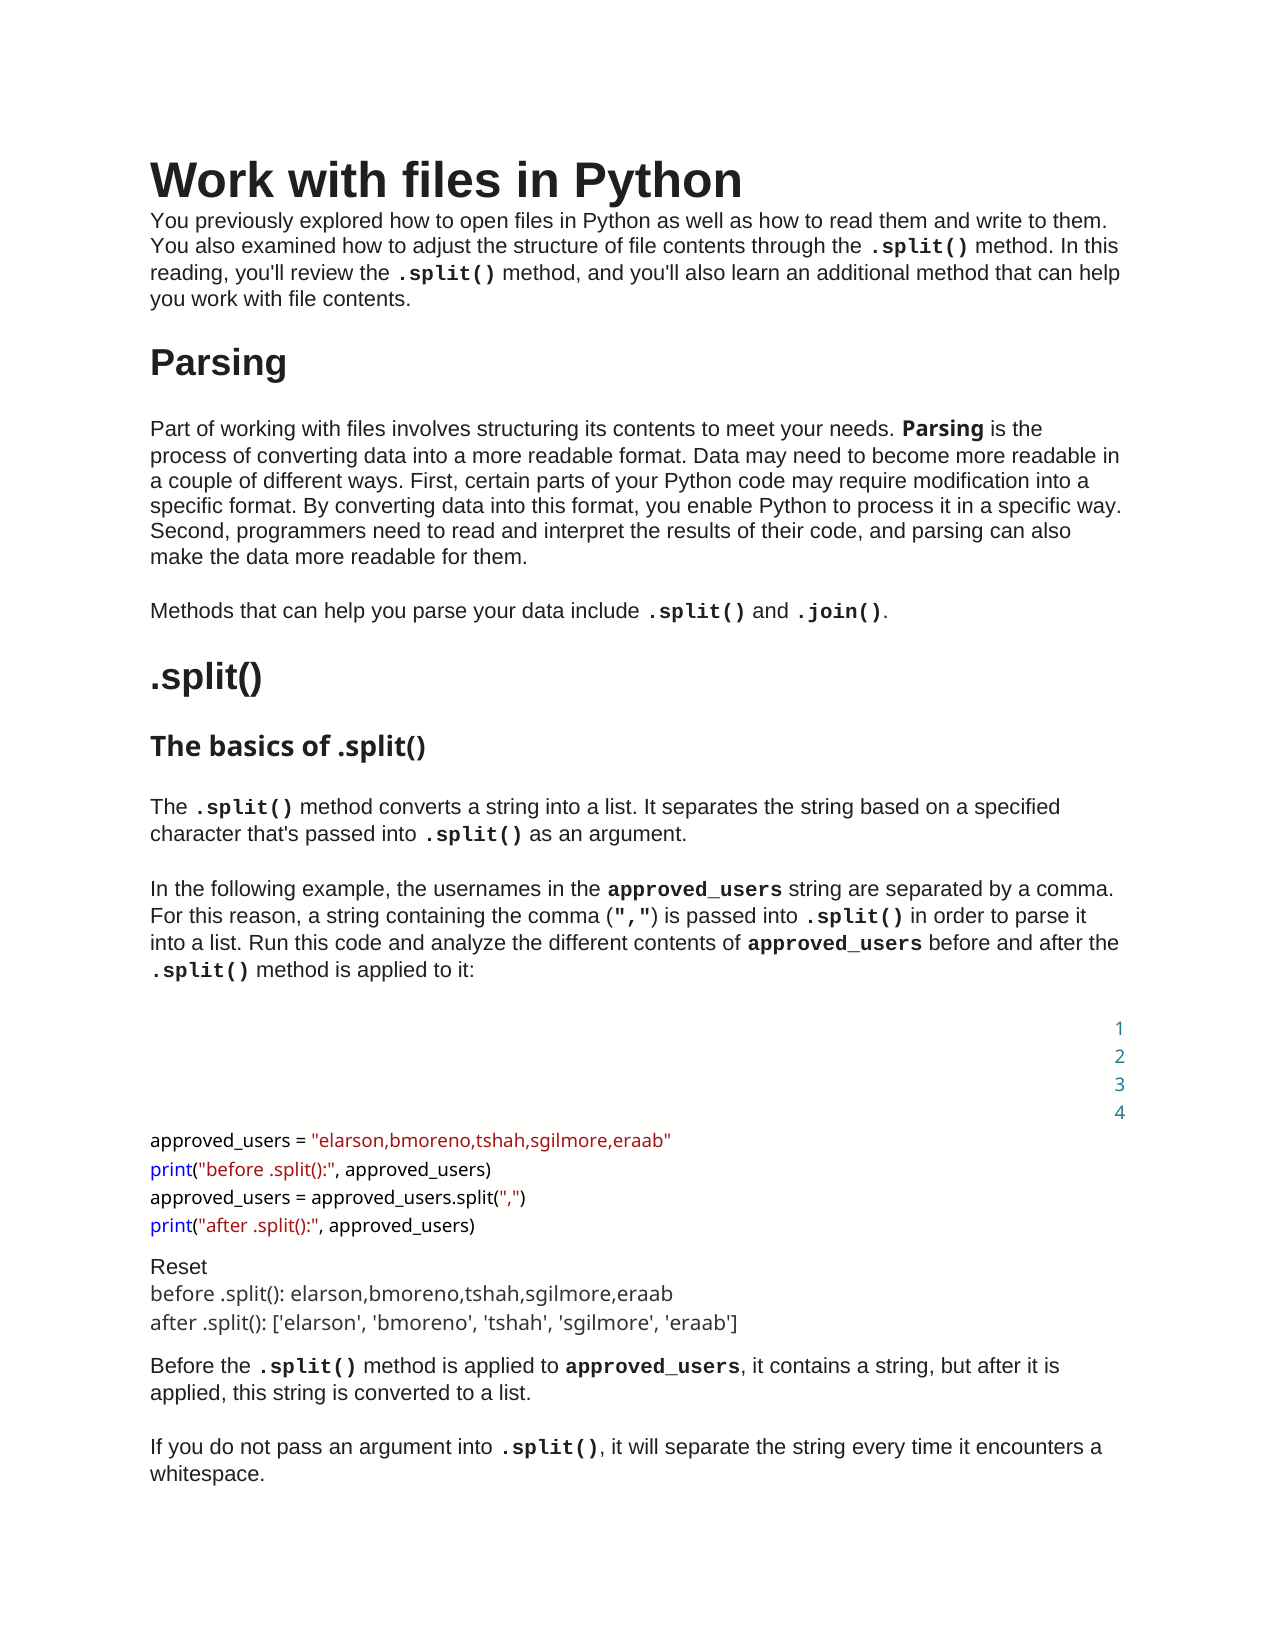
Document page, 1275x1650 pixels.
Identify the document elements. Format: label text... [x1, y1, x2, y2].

text Reset [150, 1254, 1125, 1279]
text You previously explored how to open files in Python as well as how to read them and write to them. You also examined how to adjust the structure of file contents through the .split() method. In this reading, you'll review the .split() method, and you'll also learn an additional method that can help you work with file contents. [150, 207, 1125, 311]
text If you do not pass an argument into .split(), it will separate the string every time it encounters a whitespace. [150, 1434, 1125, 1486]
text after .split(): ['elarson', 'bmoreno', 'tshah', 'sgilmore', 'eraab'] [150, 1308, 1125, 1336]
text 4 [150, 1097, 1125, 1125]
text 2 [150, 1041, 1125, 1069]
text Part of working with files involves structuring its contents to meet your needs. Parsing is the process of converting data into a more readable format. Data may need to become more readable in a couple of different ways. First, certain parts of your Python code may require modification into a specific format. By converting data into this format, you enable Python to process it in a specific way. Second, programmers need to read and interpret the results of their code, and parsing can also make the data more readable for them. [150, 413, 1125, 569]
text Work with files in Python [150, 150, 1125, 207]
text Parsing [150, 341, 1125, 384]
text 3 [150, 1069, 1125, 1097]
text .split() [150, 654, 1125, 697]
text Methods that can help you parse your data include .split() and .join(). [150, 598, 1125, 625]
text Before the .split() method is applied to approved_users, it contains a string, but after it is applied, this string is converted to a list. [150, 1353, 1125, 1405]
text The basics of .split() [150, 726, 1125, 764]
text In the following example, the usernames in the approved_users string are separated by a comma. For this reason, a string containing the comma (",") is passed into .split() in order to parse it into a list. Run this code and analyze the different contents of approved_users before and after the .split() method is applied to it: [150, 876, 1125, 983]
text approved_users = "elarson,bmoreno,tshah,sgilmore,eraab" [150, 1125, 1125, 1153]
text approved_users = approved_users.split(",") [150, 1181, 1125, 1209]
text print("before .split():", approved_users) [150, 1153, 1125, 1181]
text print("after .split():", approved_users) [150, 1209, 1125, 1238]
text The .split() method converts a string into a list. It separates the string based on a specified character that's passed into .split() as an argument. [150, 794, 1125, 847]
text before .split(): elarson,bmoreno,tshah,sgilmore,eraab [150, 1279, 1125, 1308]
text 1 [150, 1013, 1125, 1041]
